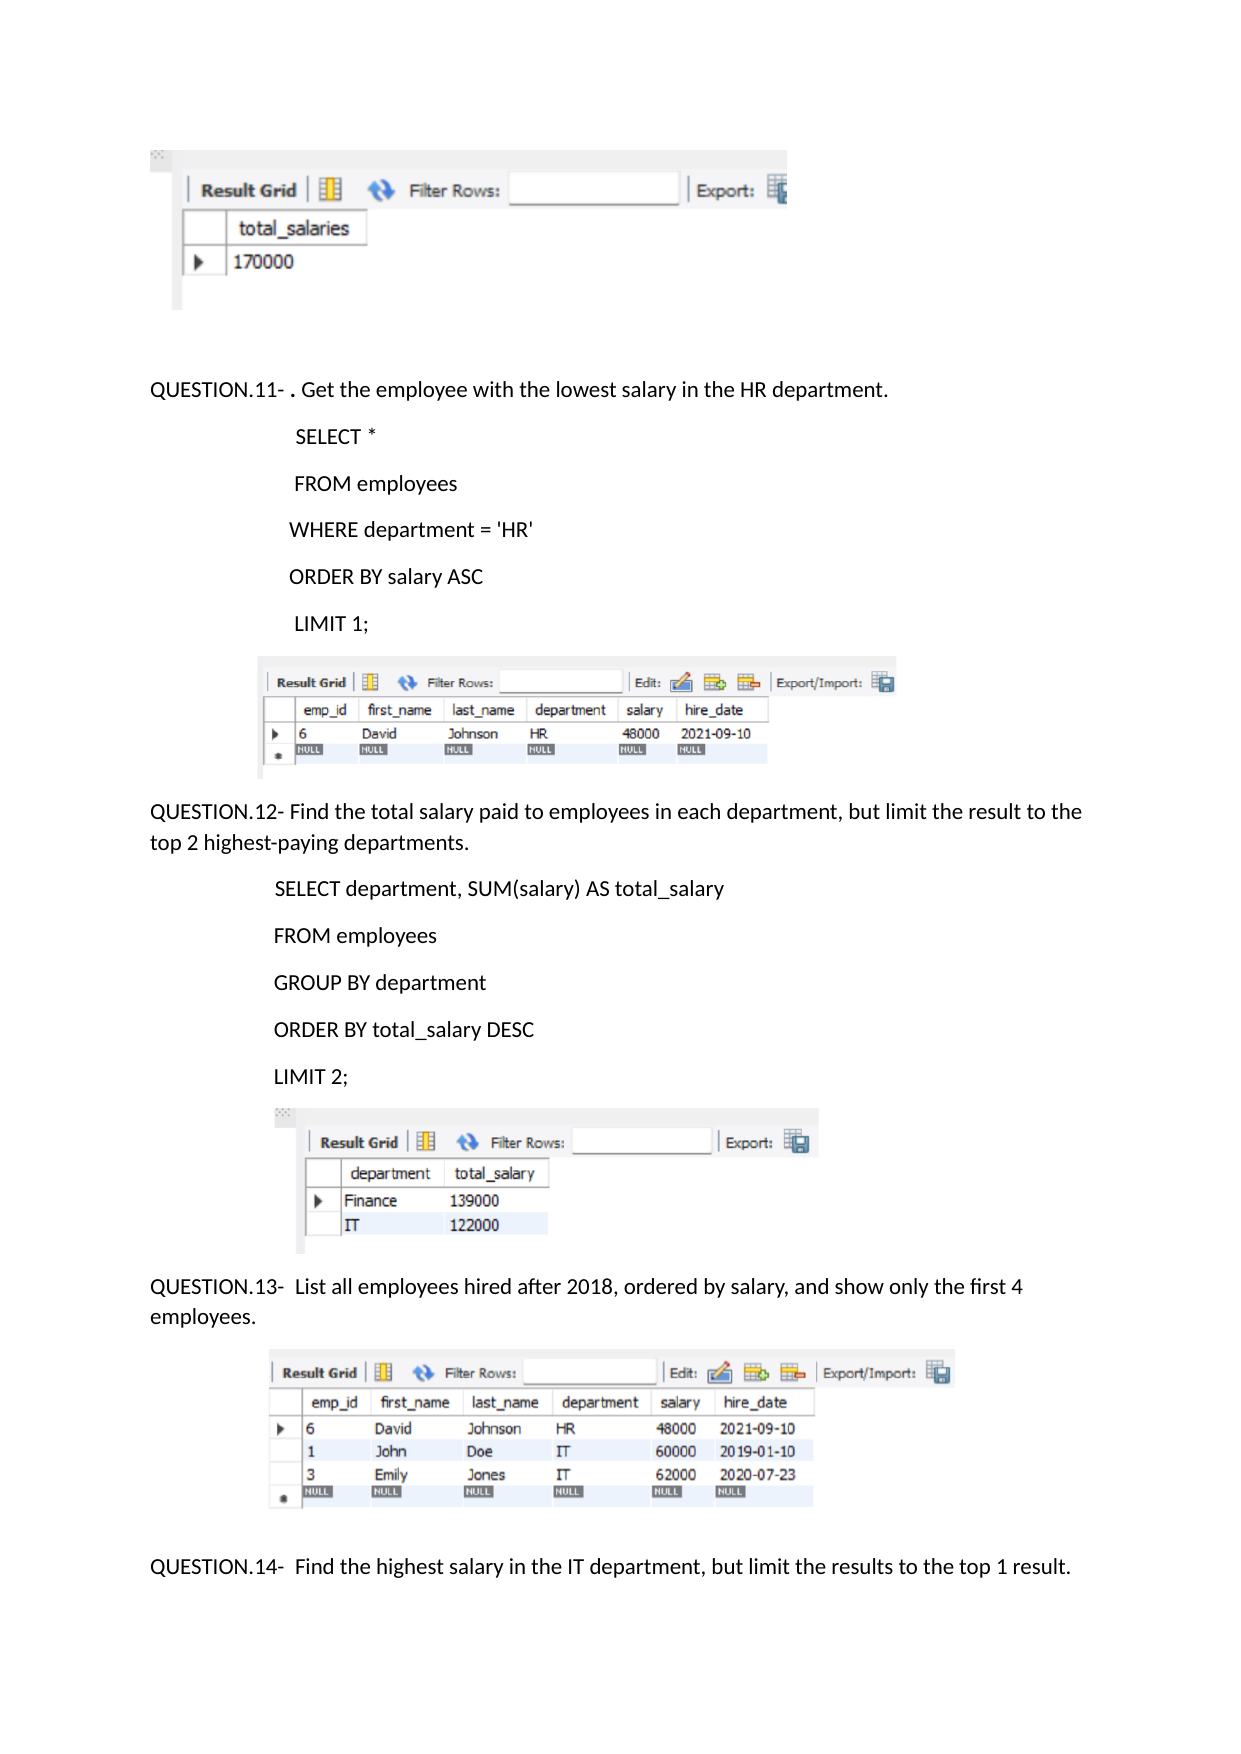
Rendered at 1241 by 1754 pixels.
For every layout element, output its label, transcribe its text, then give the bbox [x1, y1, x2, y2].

text FROM employees [150, 921, 1090, 949]
text QUESTION.14- Find the highest salary in the IT department, but limit the results to the top 1 result. [150, 1552, 1090, 1581]
text LIMIT 2; [150, 1062, 1090, 1090]
text ORDER BY salary ASC [150, 562, 1090, 590]
picture [268, 1349, 956, 1534]
text QUESTION.13- List all employees hired after 2018, ordered by salary, and show only the first 4 employees. [150, 1272, 1090, 1330]
text QUESTION.11- . Get the employee with the lowest salary in the HR department. [150, 375, 1090, 403]
text SELECT department, SUM(salary) AS total_salary [150, 874, 1090, 903]
text QUESTION.12- Find the total salary paid to employees in each department, but limit the result to the top 2 highest-paying departments. [150, 797, 1090, 856]
text SELECT * [150, 422, 1090, 450]
text LIMIT 1; [150, 609, 1090, 637]
text GROUP BY department [150, 968, 1090, 996]
text ORDER BY total_salary DESC [150, 1015, 1090, 1043]
text WHERE department = 'HR' [150, 516, 1090, 543]
picture [150, 150, 787, 310]
picture [274, 1108, 819, 1254]
picture [257, 656, 897, 779]
text FROM employees [150, 469, 1090, 497]
